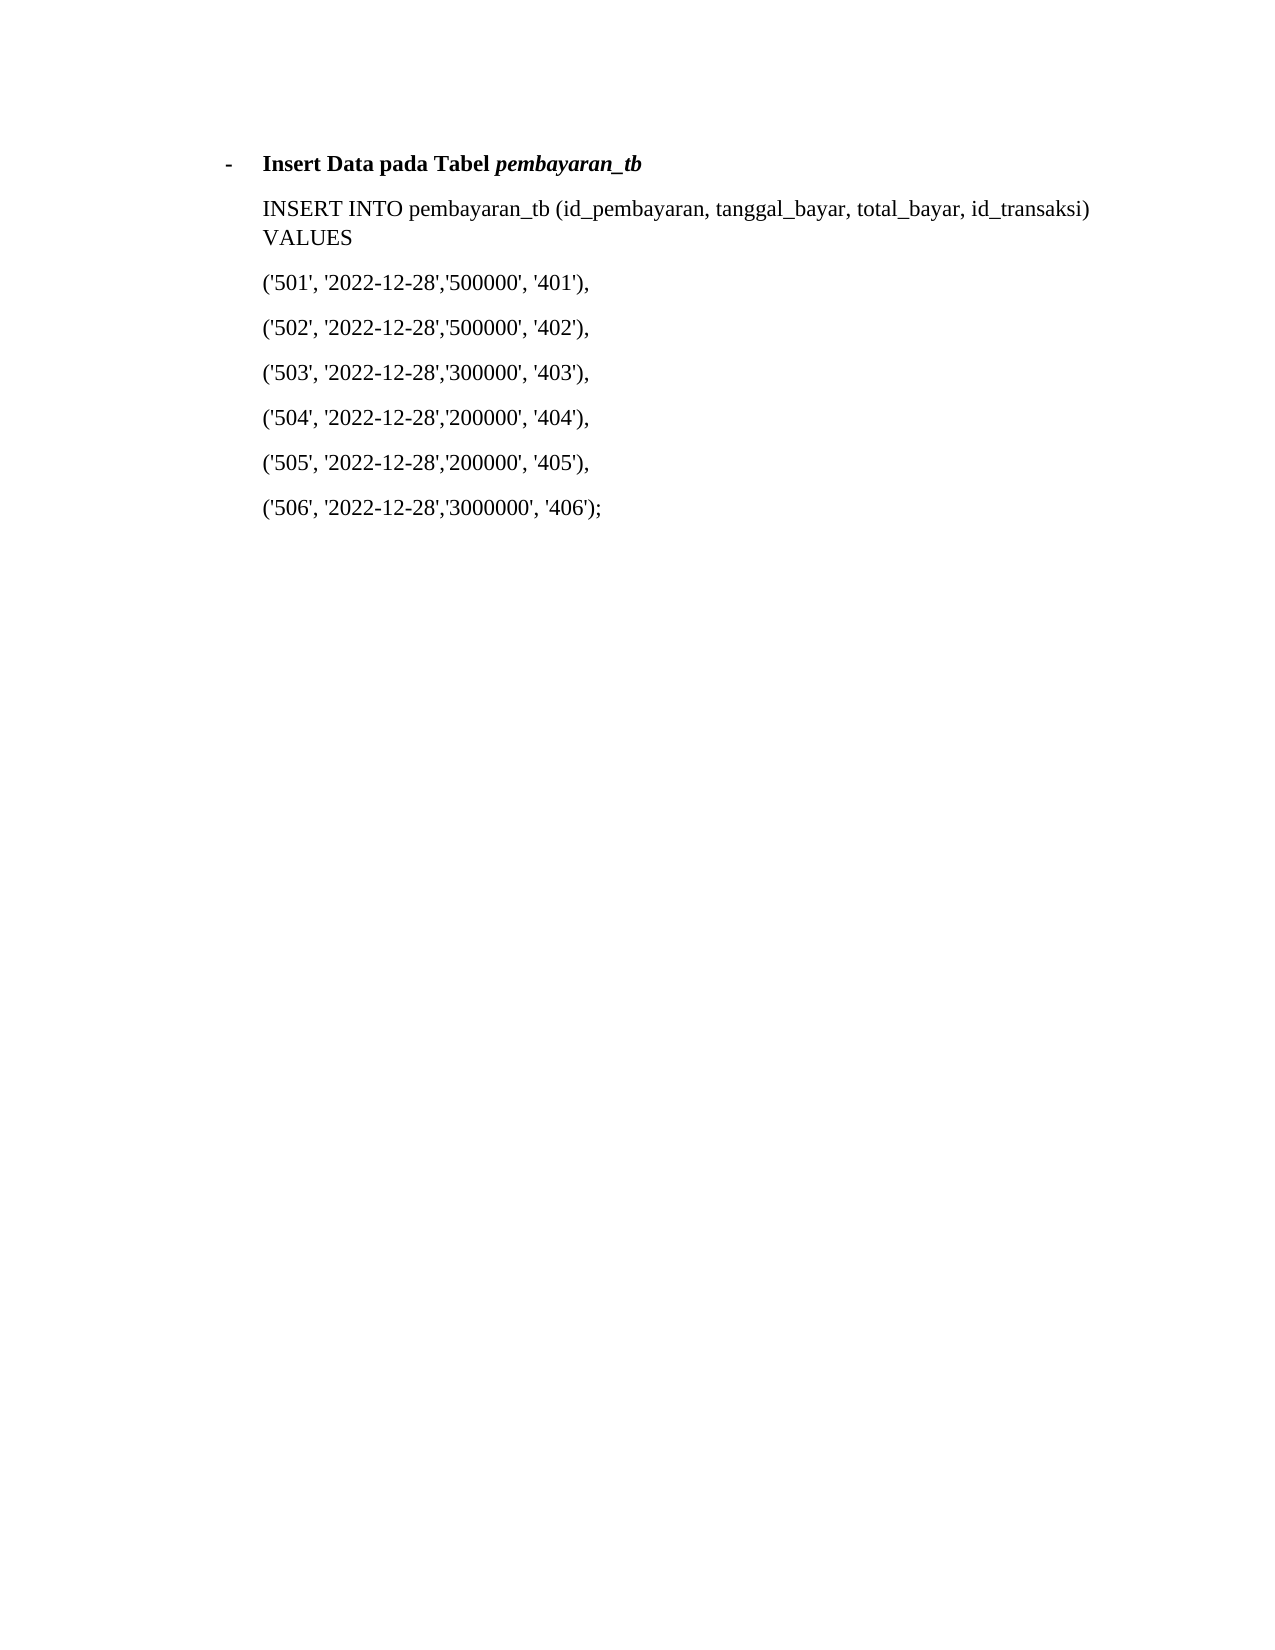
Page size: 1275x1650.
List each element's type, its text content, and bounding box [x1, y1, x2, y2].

text ('501', '2022-12-28','500000', '401'), [262, 269, 1125, 295]
text INSERT INTO pembayaran_tb (id_pembayaran, tanggal_bayar, total_bayar, id_transaksi) VALUES [262, 195, 1125, 250]
text ('505', '2022-12-28','200000', '405'), [262, 449, 1125, 475]
text ('504', '2022-12-28','200000', '404'), [262, 404, 1125, 430]
text ('506', '2022-12-28','3000000', '406'); [262, 494, 1125, 521]
text ('502', '2022-12-28','500000', '402'), [262, 314, 1125, 340]
list Insert Data pada Tabel pembayaran_tb [225, 150, 1125, 176]
text ('503', '2022-12-28','300000', '403'), [262, 359, 1125, 385]
